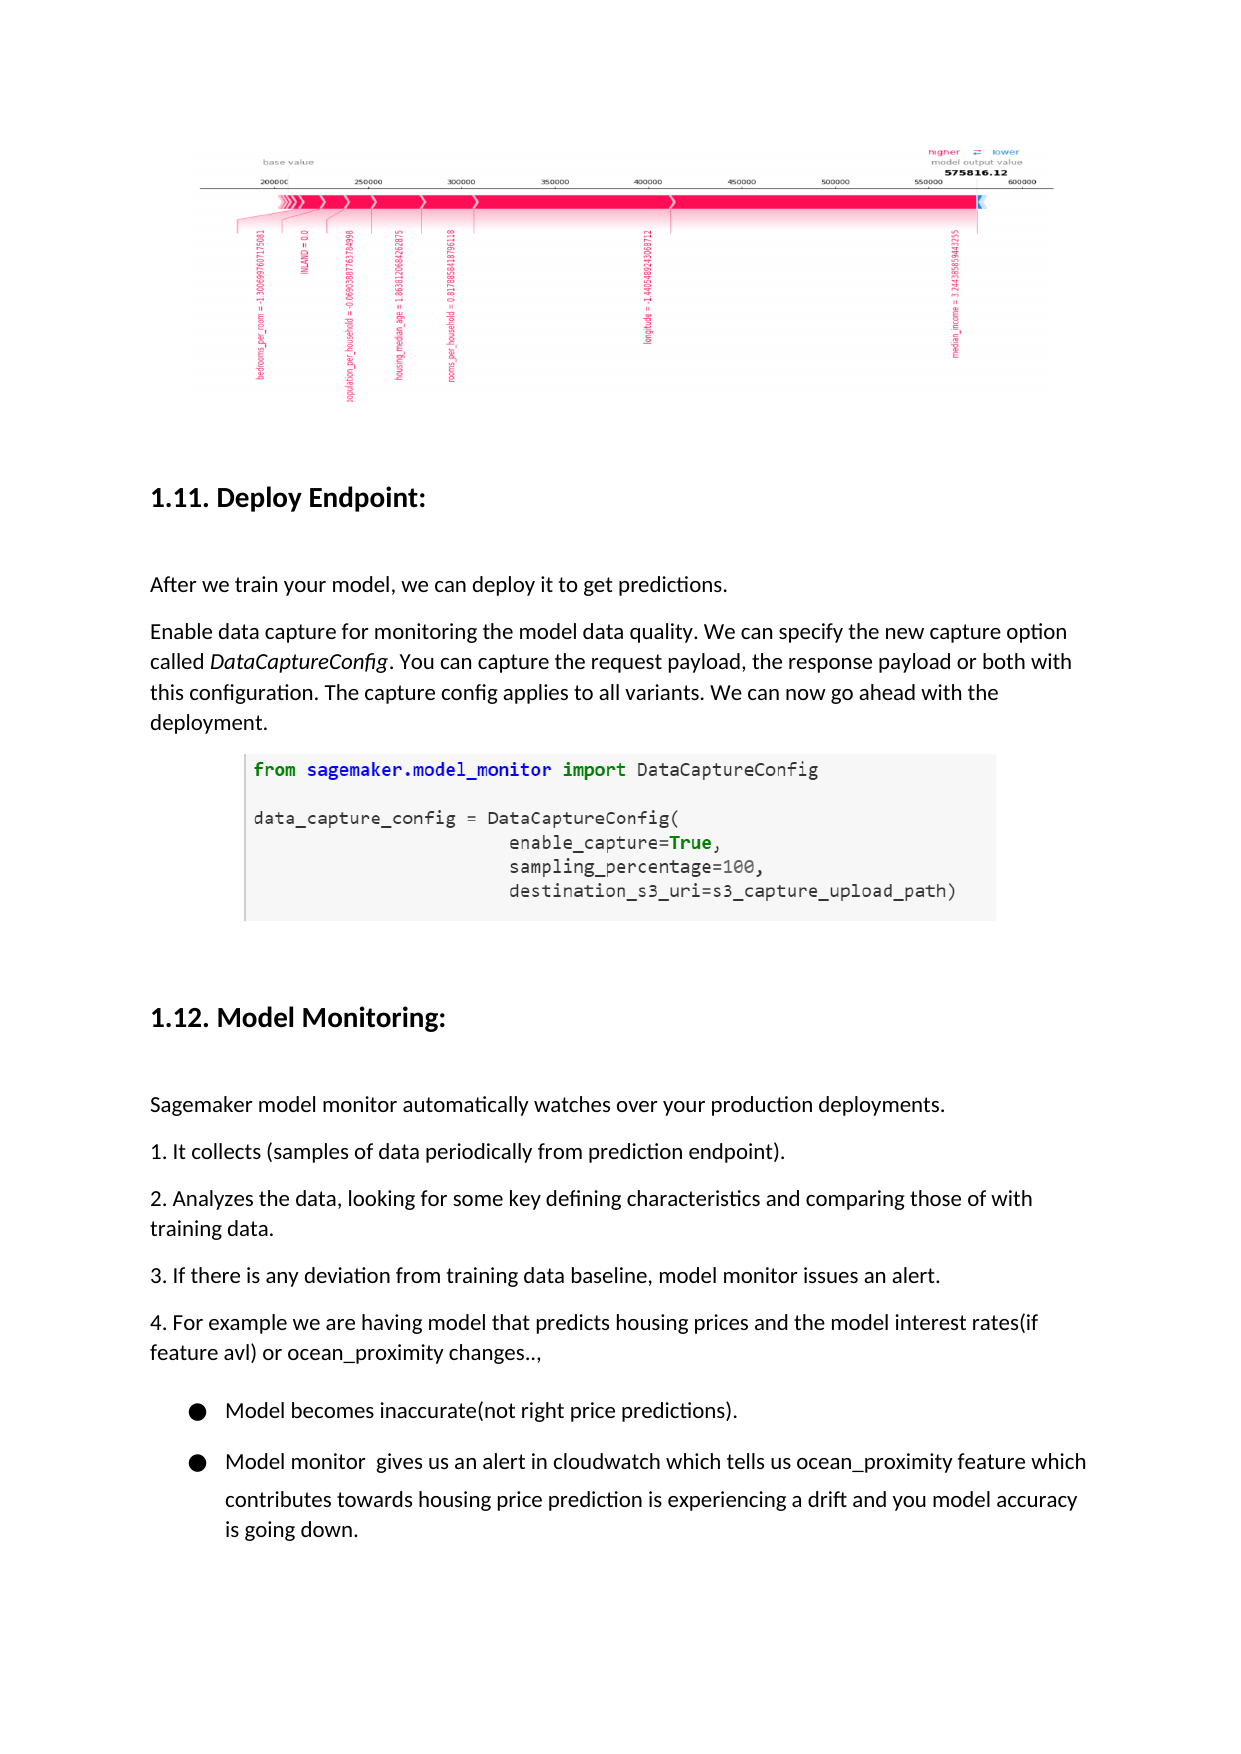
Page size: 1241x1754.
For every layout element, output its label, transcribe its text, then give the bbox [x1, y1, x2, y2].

subtitle 1.11. Deploy Endpoint: [150, 479, 1090, 515]
text After we train your model, we can deploy it to get predictions. [150, 570, 1090, 598]
subtitle 1.12. Model Monitoring: [150, 999, 1090, 1035]
picture [186, 150, 1054, 402]
text Sagemaker model monitor automatically watches over your production deployments. [150, 1090, 1090, 1118]
text 4. For example we are having model that predicts housing prices and the model interest rates(if feature avl) or ocean_proximity changes.., [150, 1308, 1090, 1366]
text 3. If there is any deviation from training data baseline, model monitor issues an alert. [150, 1261, 1090, 1289]
text 1. It collects (samples of data periodically from prediction endpoint). [150, 1137, 1090, 1165]
text Enable data capture for monitoring the model data quality. We can specify the new capture option called DataCaptureConfig. You can capture the request payload, the response payload or both with this configuration. The capture config applies to all variants. We can now go ahead with the deployment. [150, 617, 1090, 736]
list Model becomes inaccurate(not right price predictions). [187, 1385, 1090, 1432]
picture [243, 754, 997, 921]
list Model monitor gives us an alert in cloudwatch which tells us ocean_proximity feature which contributes towards housing price prediction is experiencing a drift and you model accuracy is going down. [187, 1436, 1090, 1543]
text 2. Analyzes the data, looking for some key defining characteristics and comparing those of with training data. [150, 1184, 1090, 1242]
